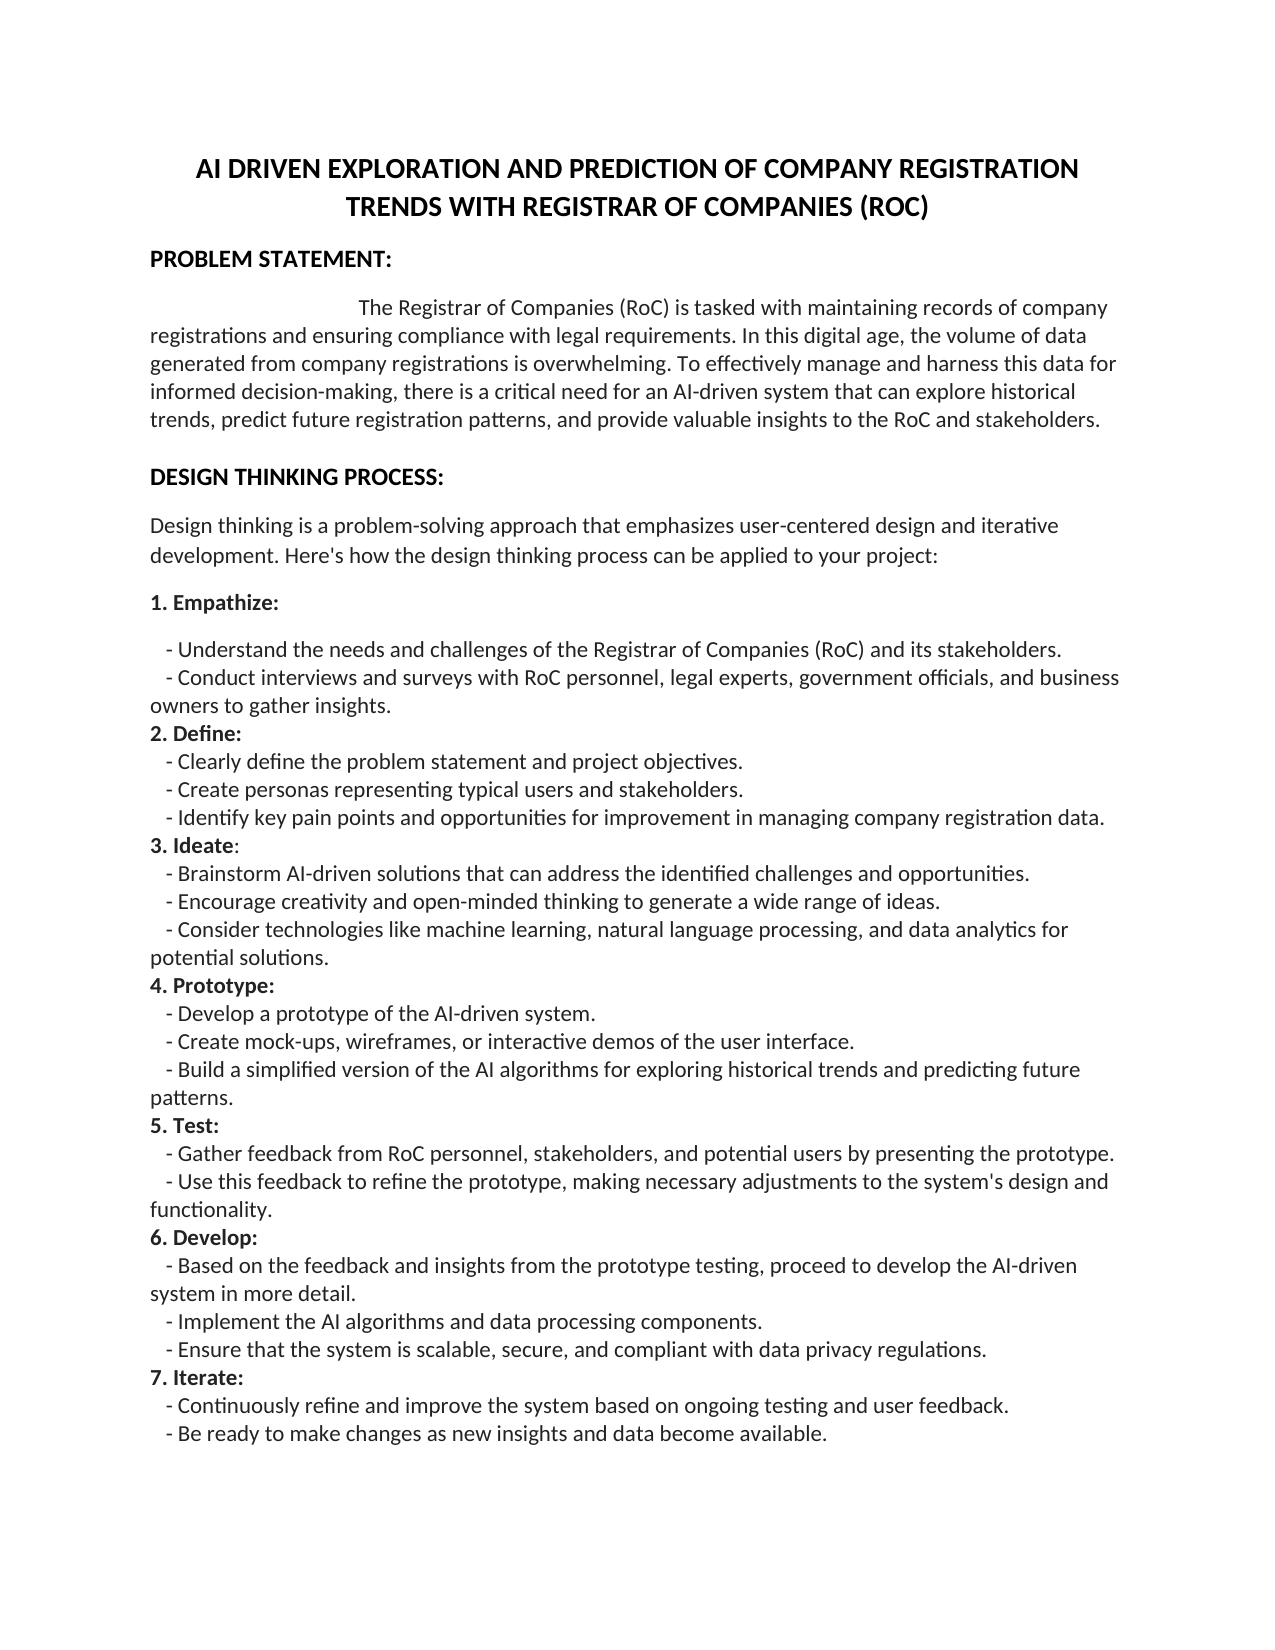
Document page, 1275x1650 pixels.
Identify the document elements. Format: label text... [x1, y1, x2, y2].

text - Understand the needs and challenges of the Registrar of Companies (RoC) and its stakeholders. [150, 635, 1125, 663]
text - Develop a prototype of the AI-driven system. [150, 999, 1125, 1027]
text 5. Test: [150, 1111, 1125, 1139]
text - Continuously refine and improve the system based on ongoing testing and user feedback. [150, 1391, 1125, 1419]
text - Conduct interviews and surveys with RoC personnel, legal experts, government officials, and business owners to gather insights. [150, 663, 1125, 719]
text 3. Ideate: [150, 831, 1125, 859]
text 1. Empathize: [150, 588, 1125, 616]
text PROBLEM STATEMENT: [150, 243, 1125, 274]
text - Consider technologies like machine learning, natural language processing, and data analytics for potential solutions. [150, 915, 1125, 971]
text - Be ready to make changes as new insights and data become available. [150, 1419, 1125, 1447]
text - Create personas representing typical users and stakeholders. [150, 775, 1125, 803]
text The Registrar of Companies (RoC) is tasked with maintaining records of company registrations and ensuring compliance with legal requirements. In this digital age, the volume of data generated from company registrations is overwhelming. To effectively manage and harness this data for informed decision-making, there is a critical need for an AI-driven system that can explore historical trends, predict future registration patterns, and provide valuable insights to the RoC and stakeholders. [150, 293, 1125, 433]
text 7. Iterate: [150, 1363, 1125, 1391]
text 2. Define: [150, 719, 1125, 747]
text - Based on the feedback and insights from the prototype testing, proceed to develop the AI-driven system in more detail. [150, 1251, 1125, 1307]
text 4. Prototype: [150, 971, 1125, 999]
text - Implement the AI algorithms and data processing components. [150, 1307, 1125, 1335]
text DESIGN THINKING PROCESS: [150, 461, 1125, 492]
text - Ensure that the system is scalable, secure, and compliant with data privacy regulations. [150, 1335, 1125, 1363]
text - Identify key pain points and opportunities for improvement in managing company registration data. [150, 803, 1125, 831]
text Design thinking is a problem-solving approach that emphasizes user-centered design and iterative development. Here's how the design thinking process can be applied to your project: [150, 511, 1125, 569]
text - Use this feedback to refine the prototype, making necessary adjustments to the system's design and functionality. [150, 1167, 1125, 1223]
text - Encourage creativity and open-minded thinking to generate a wide range of ideas. [150, 887, 1125, 915]
text - Clearly define the problem statement and project objectives. [150, 747, 1125, 775]
text 6. Develop: [150, 1223, 1125, 1251]
text AI DRIVEN EXPLORATION AND PREDICTION OF COMPANY REGISTRATION TRENDS WITH REGISTRAR OF COMPANIES (ROC) [150, 150, 1125, 224]
text - Build a simplified version of the AI algorithms for exploring historical trends and predicting future patterns. [150, 1055, 1125, 1111]
text - Gather feedback from RoC personnel, stakeholders, and potential users by presenting the prototype. [150, 1139, 1125, 1167]
text - Brainstorm AI-driven solutions that can address the identified challenges and opportunities. [150, 859, 1125, 887]
text - Create mock-ups, wireframes, or interactive demos of the user interface. [150, 1027, 1125, 1055]
